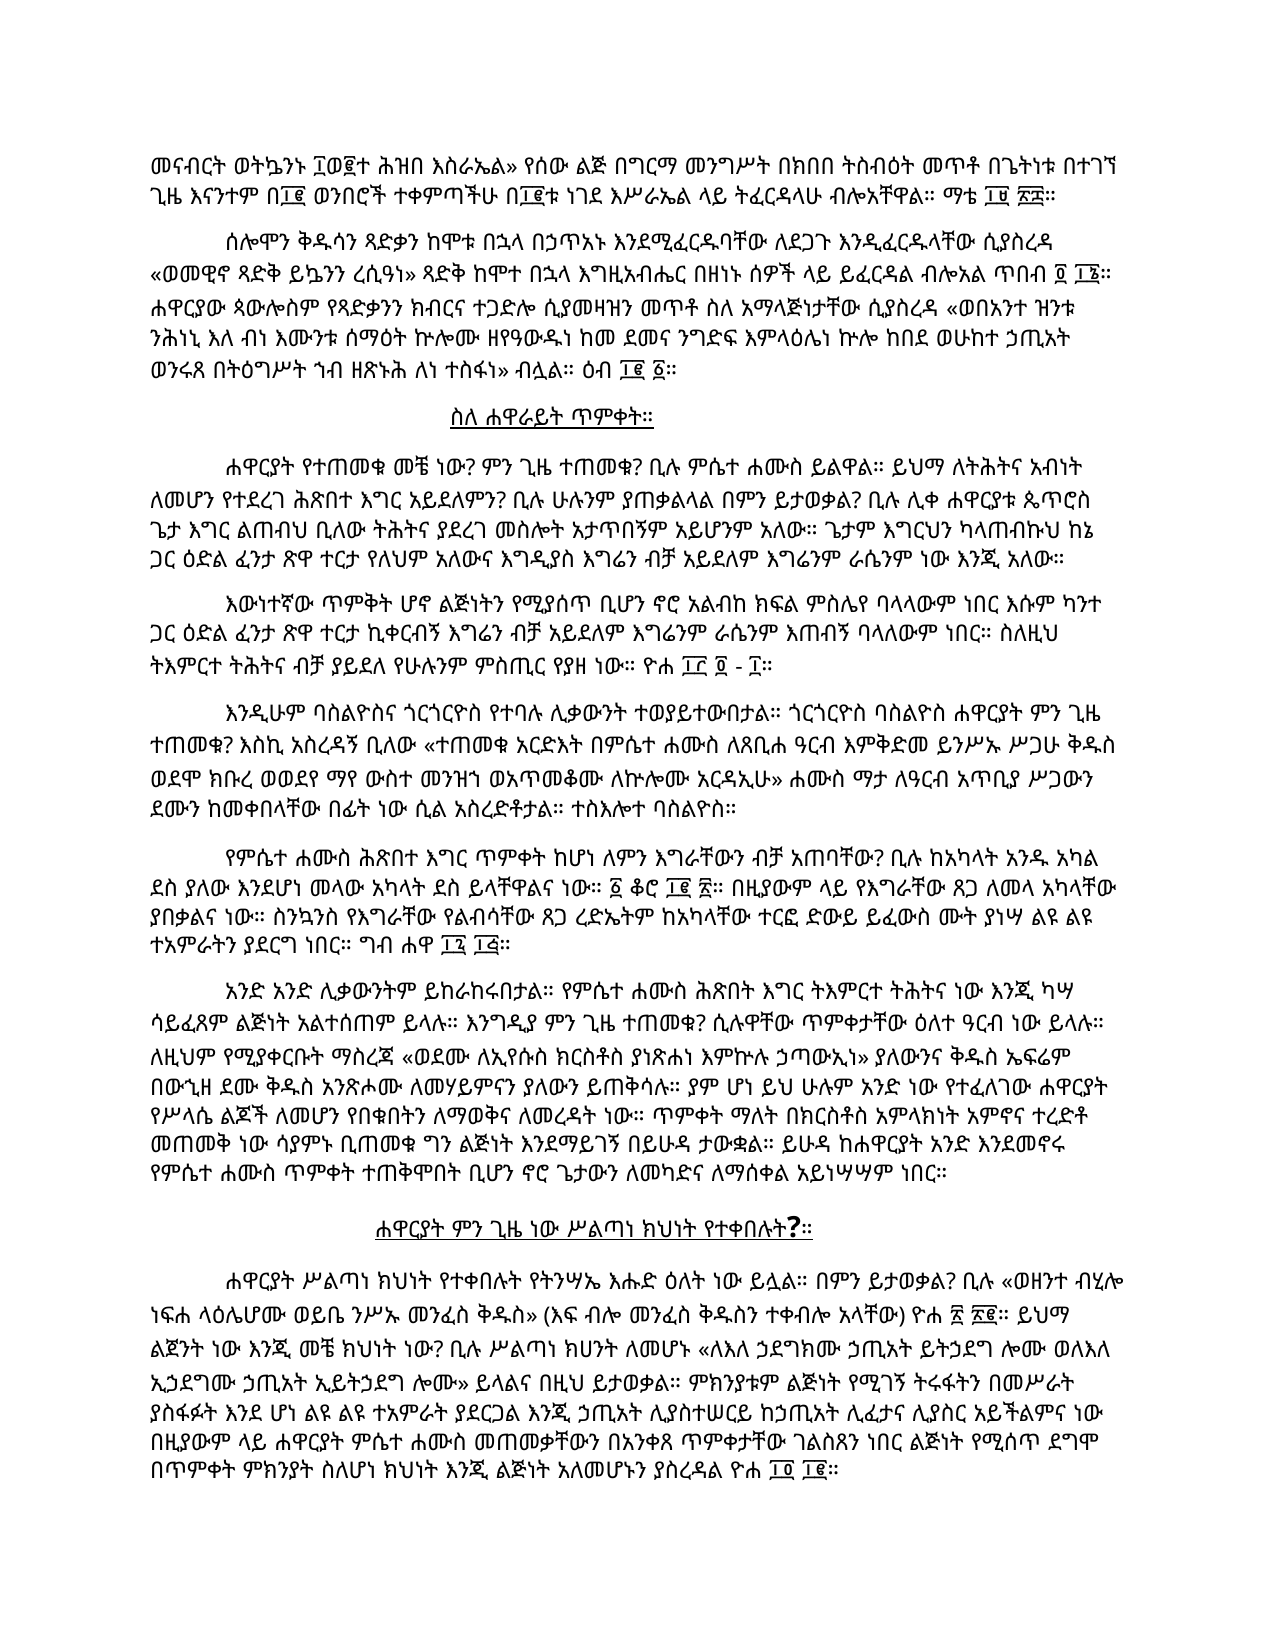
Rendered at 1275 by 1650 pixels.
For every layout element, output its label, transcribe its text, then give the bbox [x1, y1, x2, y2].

text ስለ ሐዋራይት ጥምቀት። [150, 404, 1125, 431]
text እንዲሁም ባስልዮስና ጎርጎርዮስ የተባሉ ሊቃውንት ተወያይተውበታል። ጎርጎርዮስ ባስልዮስ ሐዋርያት ምን ጊዜ ተጠመቁ? እስኪ አስረዳኝ ቢለው «ተጠመቁ አርድእት በምሴተ ሐሙስ ለጸቢሐ ዓርብ እምቅድመ ይንሥኡ ሥጋሁ ቅዱስ ወደሞ ክቡረ ወወደየ ማየ ውስተ መንዝኀ ወአጥመቆሙ ለኵሎሙ አርዳኢሁ» ሐሙስ ማታ ለዓርብ አጥቢያ ሥጋውን ደሙን ከመቀበላቸው በፊት ነው ሲል አስረድቶታል። ተስእሎተ ባስልዮስ። [150, 700, 1125, 823]
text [150, 150, 1125, 210]
text ሐዋርያት ሥልጣነ ክህነት የተቀበሉት የትንሣኤ እሑድ ዕለት ነው ይሏል። በምን ይታወቃል? ቢሉ «ወዘንተ ብሂሎ ነፍሐ ላዕሌሆሙ ወይቤ ንሥኡ መንፈስ ቅዱስ» (እፍ ብሎ መንፈስ ቅዱስን ተቀብሎ አላቸው) ዮሐ ፳ ፳፪። ይህማ ልጀንት ነው እንጂ መቼ ክህነት ነው? ቢሉ ሥልጣነ ክሀንት ለመሆኑ «ለእለ ኃደግክሙ ኃጢአት ይትኃደግ ሎሙ ወለእለ ኢኃደግሙ ኃጢአት ኢይትኃደግ ሎሙ» ይላልና በዚህ ይታወቃል። ምክንያቱም ልጅነት የሚገኝ ትሩፋትን በመሥራት ያስፋፉት እንደ ሆነ ልዩ ልዩ ተአምራት ያደርጋል እንጂ ኃጢአት ሊያስተሠርይ ከኃጢአት ሊፈታና ሊያስር አይችልምና ነው በዚያውም ላይ ሐዋርያት ምሴተ ሐሙስ መጠመቃቸውን በአንቀጸ ጥምቀታቸው ገልስጸን ነበር ልጅነት የሚሰጥ ደግሞ በጥምቀት ምክንያት ስለሆነ ክህነት እንጂ ልጅነት አለመሆኑን ያስረዳል ዮሐ ፲፬ ፲፪። [150, 1265, 1125, 1484]
text የምሴተ ሐሙስ ሕጽበተ እግር ጥምቀት ከሆነ ለምን እግራቸውን ብቻ አጠባቸው? ቢሉ ከአካላት አንዱ አካል ደስ ያለው እንደሆነ መላው አካላት ደስ ይላቸዋልና ነው። ፩ ቆሮ ፲፪ ፳። በዚያውም ላይ የእግራቸው ጸጋ ለመላ አካላቸው ያበቃልና ነው። ስንኳንስ የእግራቸው የልብሳቸው ጸጋ ረድኤትም ከአካላቸው ተርፎ ድውይ ይፈውስ ሙት ያነሣ ልዩ ልዩ ተአምራትን ያደርግ ነበር። ግብ ሐዋ ፲፯ ፲፭። [150, 842, 1125, 959]
text ሐዋርያት የተጠመቁ መቼ ነው? ምን ጊዜ ተጠመቁ? ቢሉ ምሴተ ሐሙስ ይልዋል። ይህማ ለትሕትና አብነት ለመሆን የተደረገ ሕጽበተ እግር አይደለምን? ቢሉ ሁሉንም ያጠቃልላል በምን ይታወቃል? ቢሉ ሊቀ ሐዋርያቱ ጴጥሮስ ጌታ እግር ልጠብህ ቢለው ትሕትና ያደረገ መስሎት አታጥበኝም አይሆንም አለው። ጌታም እግርህን ካላጠብኩህ ከኔ ጋር ዕድል ፈንታ ጽዋ ተርታ የለህም አለውና እግዲያስ እግሬን ብቻ አይደለም እግሬንም ራሴንም ነው እንጂ አለው። [150, 450, 1125, 573]
text ሐዋርያት ምን ጊዜ ነው ሥልጣነ ክህነት የተቀበሉት?። [150, 1206, 1125, 1246]
text ሰሎሞን ቅዱሳን ጻድቃን ከሞቱ በኋላ በኃጥአኑ እንደሚፈርዱባቸው ለደጋጉ እንዲፈርዱላቸው ሲያስረዳ «ወመዊኖ ጻድቅ ይኴንን ረሲዓነ» ጻድቅ ከሞተ በኋላ እግዚአብሔር በዘነኑ ሰዎች ላይ ይፈርዳል ብሎአል ጥበብ ፬ ፲፮። ሐዋርያው ጳውሎስም የጻድቃንን ክብርና ተጋድሎ ሲያመዛዝን መጥቶ ስለ አማላጅነታቸው ሲያስረዳ «ወበአንተ ዝንቱ ንሕነኒ እለ ብነ እሙንቱ ሰማዕት ኵሎሙ ዘየዓውዱነ ከመ ደመና ንግድፍ እምላዕሌነ ኵሎ ከበደ ወሁከተ ኃጢአት ወንሩጸ በትዕግሥት ኀብ ዘጽኑሕ ለነ ተስፋነ» ብሏል። ዕብ ፲፪ ፩። [150, 229, 1125, 385]
text አንድ አንድ ሊቃውንትም ይከራከሩበታል። የምሴተ ሐሙስ ሕጽበት እግር ትእምርተ ትሕትና ነው እንጂ ካሣ ሳይፈጸም ልጅነት አልተሰጠም ይላሉ። እንግዲያ ምን ጊዜ ተጠመቁ? ሲሉዋቸው ጥምቀታቸው ዕለተ ዓርብ ነው ይላሉ። ለዚህም የሚያቀርቡት ማስረጃ «ወደሙ ለኢየሱስ ክርስቶስ ያነጽሐነ እምኵሉ ኃጣውኢነ» ያለውንና ቅዱስ ኤፍሬም በውኂዘ ደሙ ቅዱስ አንጽሖሙ ለመሃይምናን ያለውን ይጠቅሳሉ። ያም ሆነ ይህ ሁሉም አንድ ነው የተፈለገው ሐዋርያት የሥላሴ ልጆች ለመሆን የበቁበትን ለማወቅና ለመረዳት ነው። ጥምቀት ማለት በክርስቶስ አምላክነት አምኖና ተረድቶ መጠመቅ ነው ሳያምኑ ቢጠመቁ ግን ልጅነት እንደማይገኝ በይሁዳ ታውቋል። ይሁዳ ከሐዋርያት አንድ እንደመኖሩ የምሴተ ሐሙስ ጥምቀት ተጠቅሞበት ቢሆን ኖሮ ጌታውን ለመካድና ለማሰቀል አይነሣሣም ነበር። [150, 978, 1125, 1187]
text እውነተኛው ጥምቅት ሆኖ ልጅነትን የሚያሰጥ ቢሆን ኖሮ አልብከ ክፍል ምስሌየ ባላላውም ነበር እሱም ካንተ ጋር ዕድል ፈንታ ጽዋ ተርታ ኪቀርብኝ እግሬን ብቻ አይደለም እግሬንም ራሴንም እጠብኝ ባላለውም ነበር። ስለዚህ ትእምርተ ትሕትና ብቻ ያይደለ የሁሉንም ምስጢር የያዘ ነው። ዮሐ ፲፫ ፬ - ፲። [150, 592, 1125, 681]
